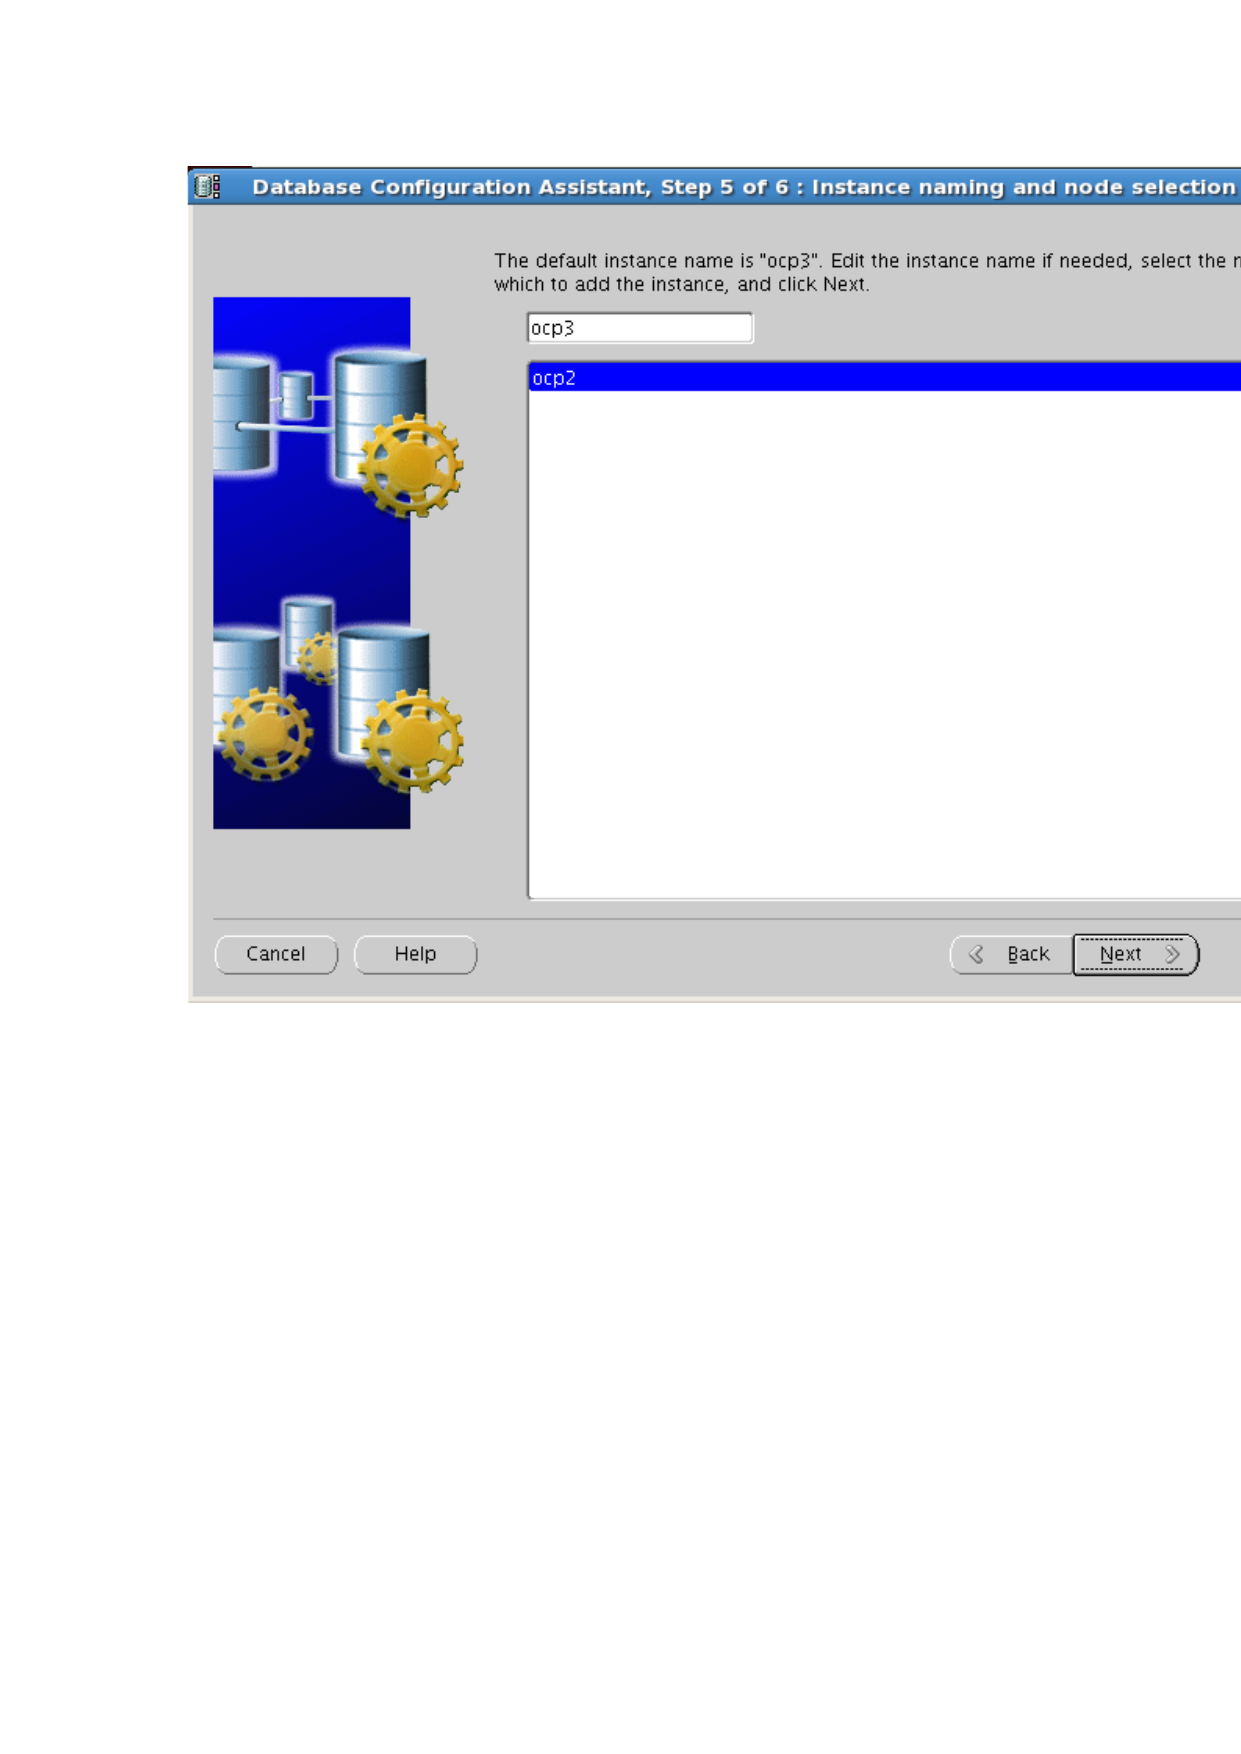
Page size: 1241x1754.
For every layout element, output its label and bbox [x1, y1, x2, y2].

picture [187, 166, 1241, 1003]
